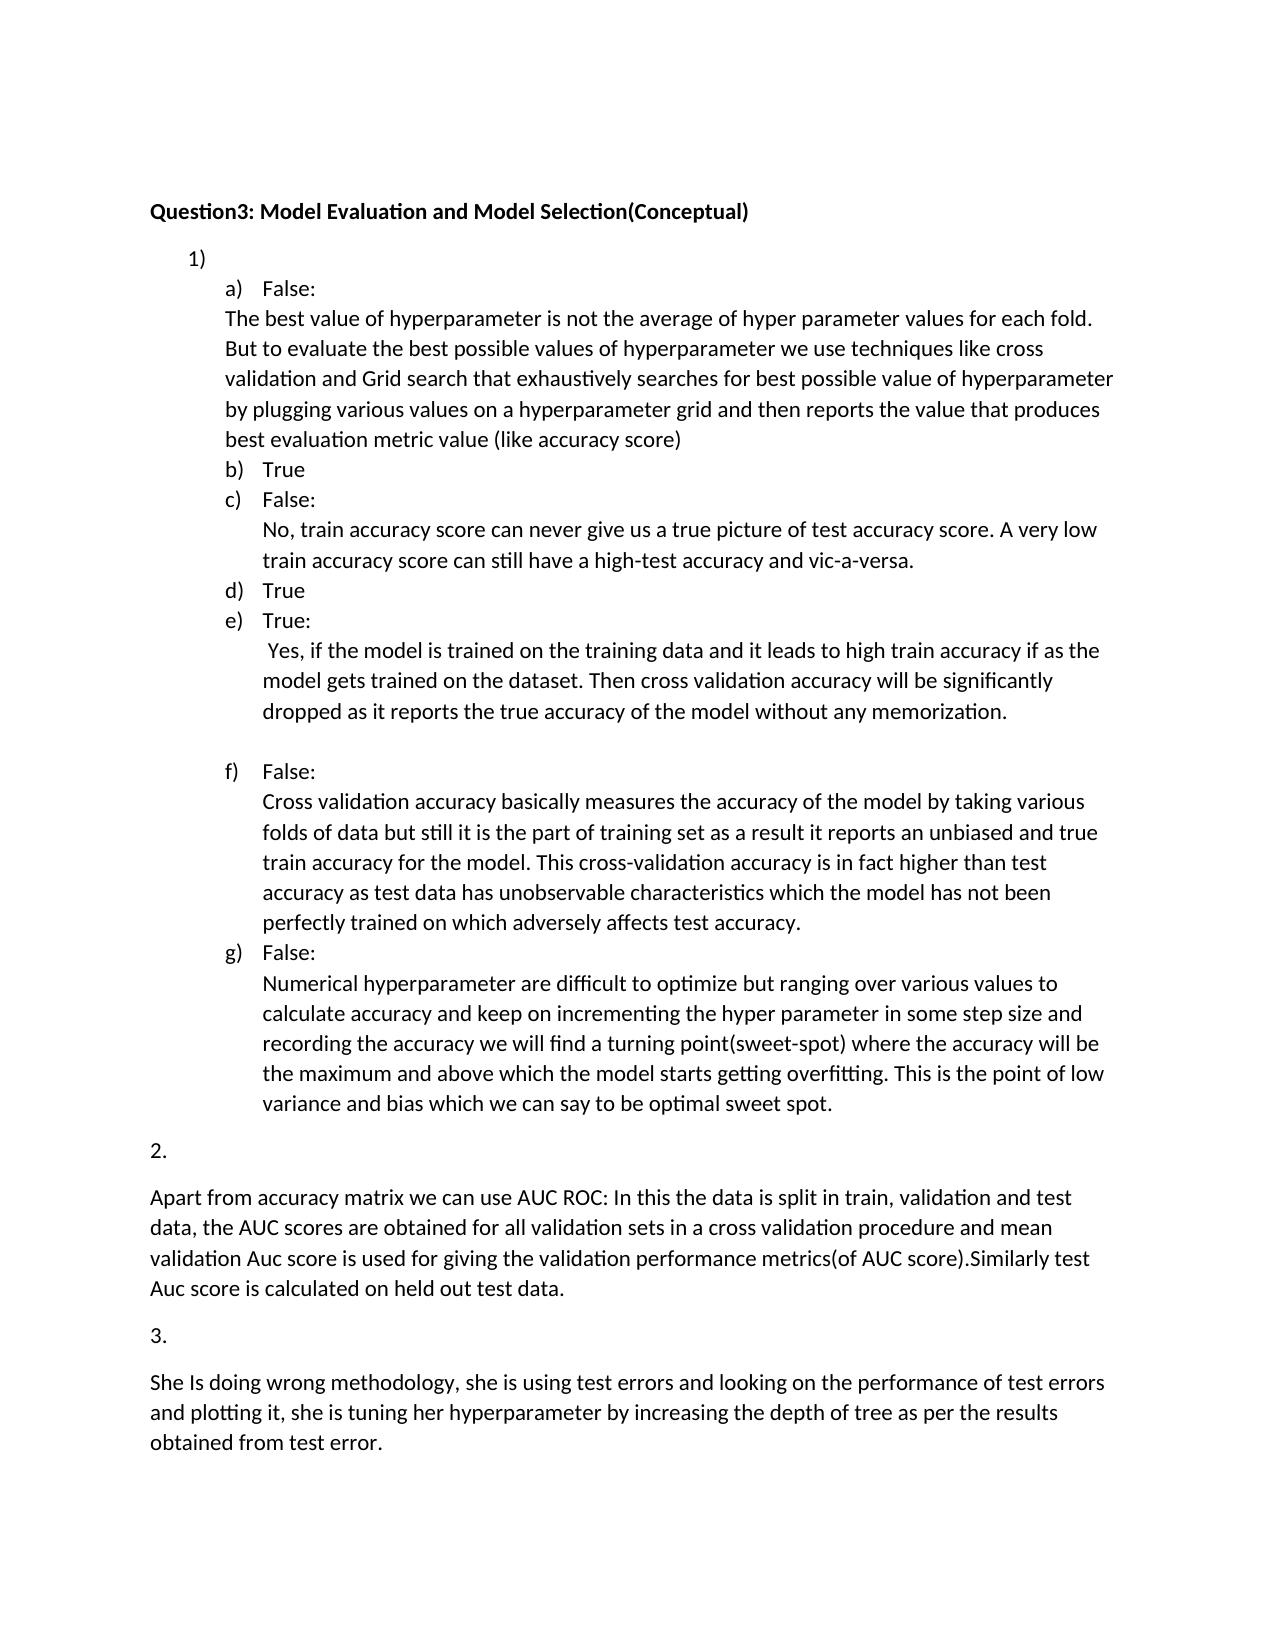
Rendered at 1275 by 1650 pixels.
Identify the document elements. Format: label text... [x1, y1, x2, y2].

list True: [225, 606, 1125, 634]
list False: [225, 274, 1125, 302]
text 2. [150, 1136, 1125, 1164]
list Cross validation accuracy basically measures the accuracy of the model by taking various folds of data but still it is the part of training set as a result it reports an unbiased and true train accuracy for the model. This cross-validation accuracy is in fact higher than test accuracy as test data has unobservable characteristics which the model has not been perfectly trained on which adversely affects test accuracy. [262, 787, 1125, 936]
list Numerical hyperparameter are difficult to optimize but ranging over various values to calculate accuracy and keep on incrementing the hyper parameter in some step size and recording the accuracy we will find a turning point(sweet-spot) where the accuracy will be the maximum and above which the model starts getting overfitting. This is the point of low variance and bias which we can say to be optimal sweet spot. [262, 969, 1125, 1118]
list False: [225, 757, 1125, 785]
list No, train accuracy score can never give us a true picture of test accuracy score. A very low train accuracy score can still have a high-test accuracy and vic-a-versa. [262, 516, 1125, 574]
list The best value of hyperparameter is not the average of hyper parameter values for each fold. [225, 304, 1125, 332]
list But to evaluate the best possible values of hyperparameter we use techniques like cross validation and Grid search that exhaustively searches for best possible value of hyperparameter by plugging various values on a hyperparameter grid and then reports the value that produces best evaluation metric value (like accuracy score) [225, 334, 1125, 453]
list True [225, 455, 1125, 483]
list True [225, 576, 1125, 604]
text 3. [150, 1321, 1125, 1349]
list False: [225, 485, 1125, 513]
text She Is doing wrong methodology, she is using test errors and looking on the performance of test errors and plotting it, she is tuning her hyperparameter by increasing the depth of tree as per the results obtained from test error. [150, 1368, 1125, 1456]
text Question3: Model Evaluation and Model Selection(Conceptual) [150, 197, 1125, 225]
list Yes, if the model is trained on the training data and it leads to high train accuracy if as the model gets trained on the dataset. Then cross validation accuracy will be significantly dropped as it reports the true accuracy of the model without any memorization. [262, 636, 1125, 725]
list False: [225, 938, 1125, 967]
text Apart from accuracy matrix we can use AUC ROC: In this the data is split in train, validation and test data, the AUC scores are obtained for all validation sets in a cross validation procedure and mean validation Auc score is used for giving the validation performance metrics(of AUC score).Similarly test Auc score is calculated on held out test data. [150, 1183, 1125, 1302]
